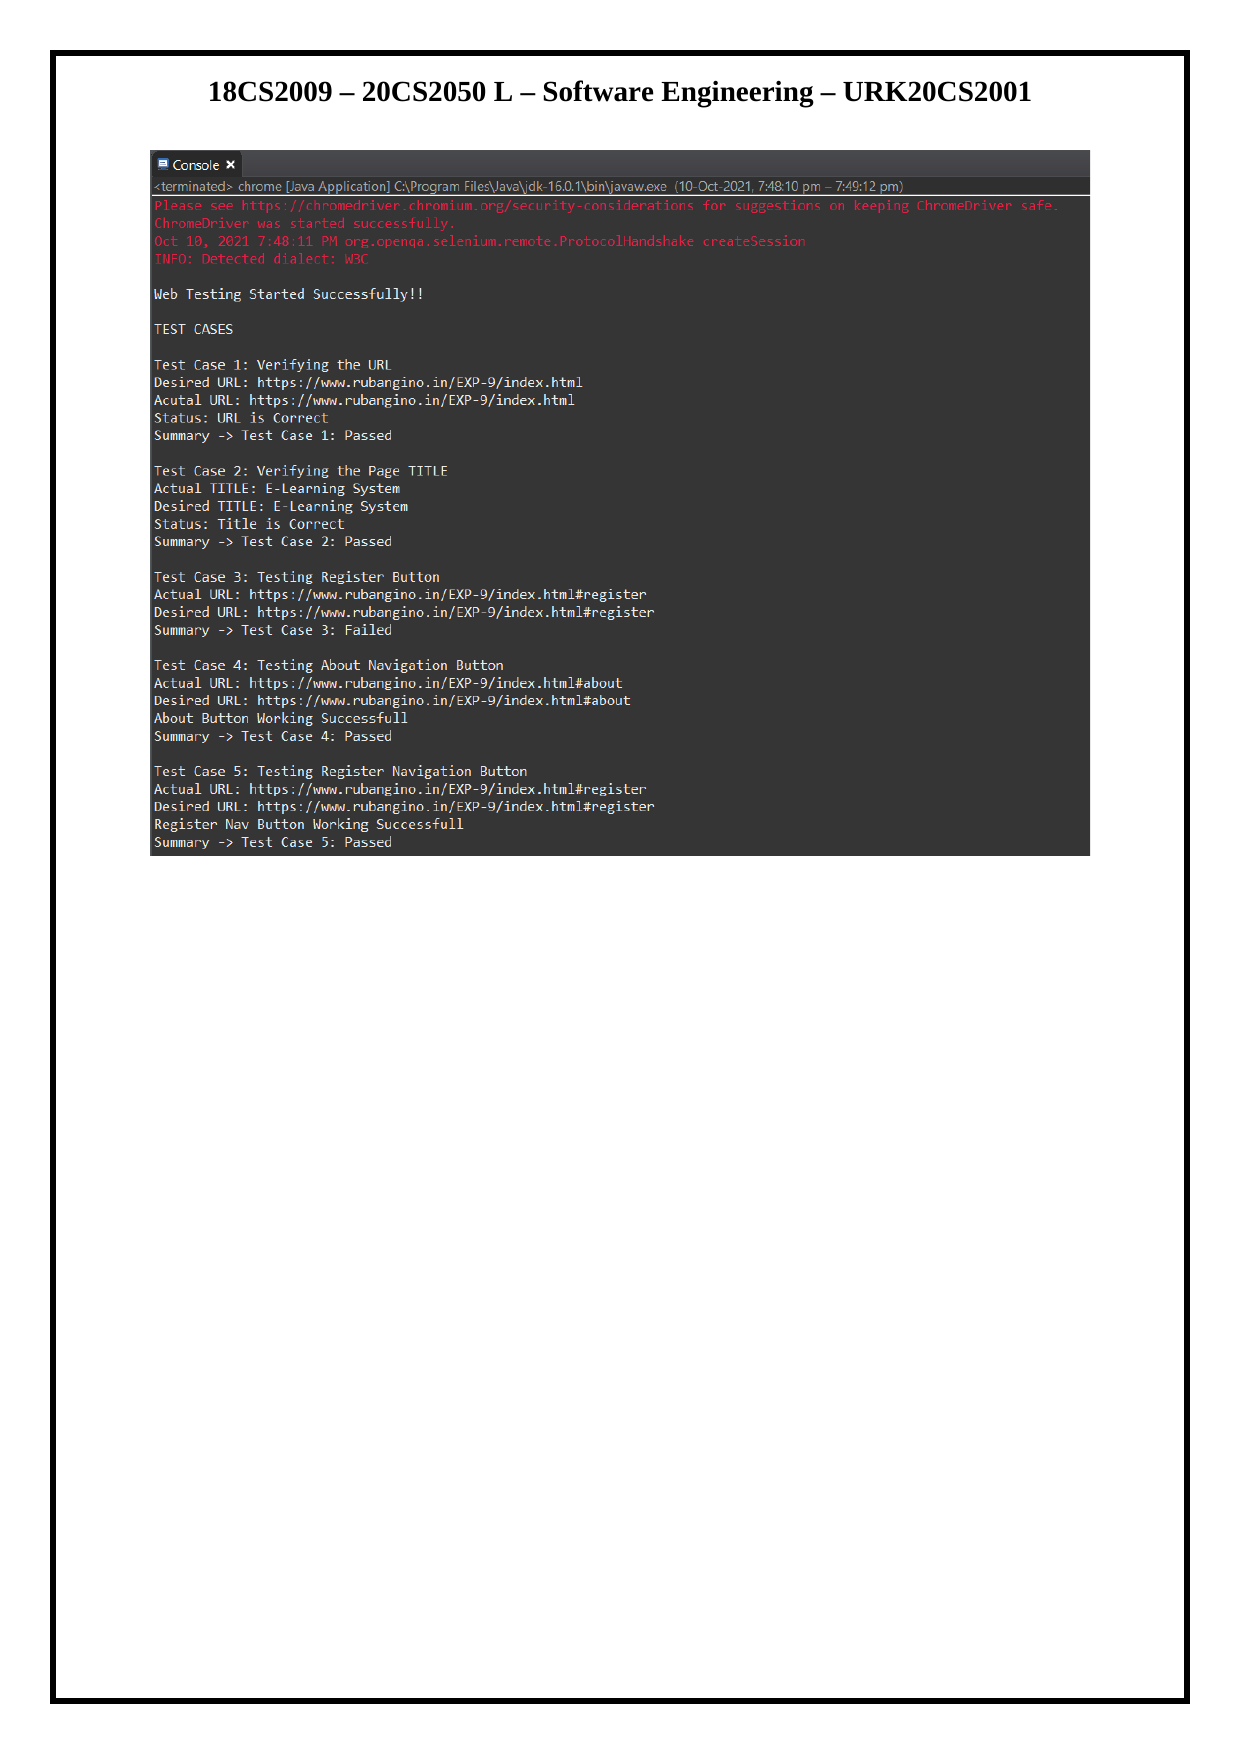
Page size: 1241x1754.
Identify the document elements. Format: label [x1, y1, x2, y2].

picture [150, 150, 1091, 856]
